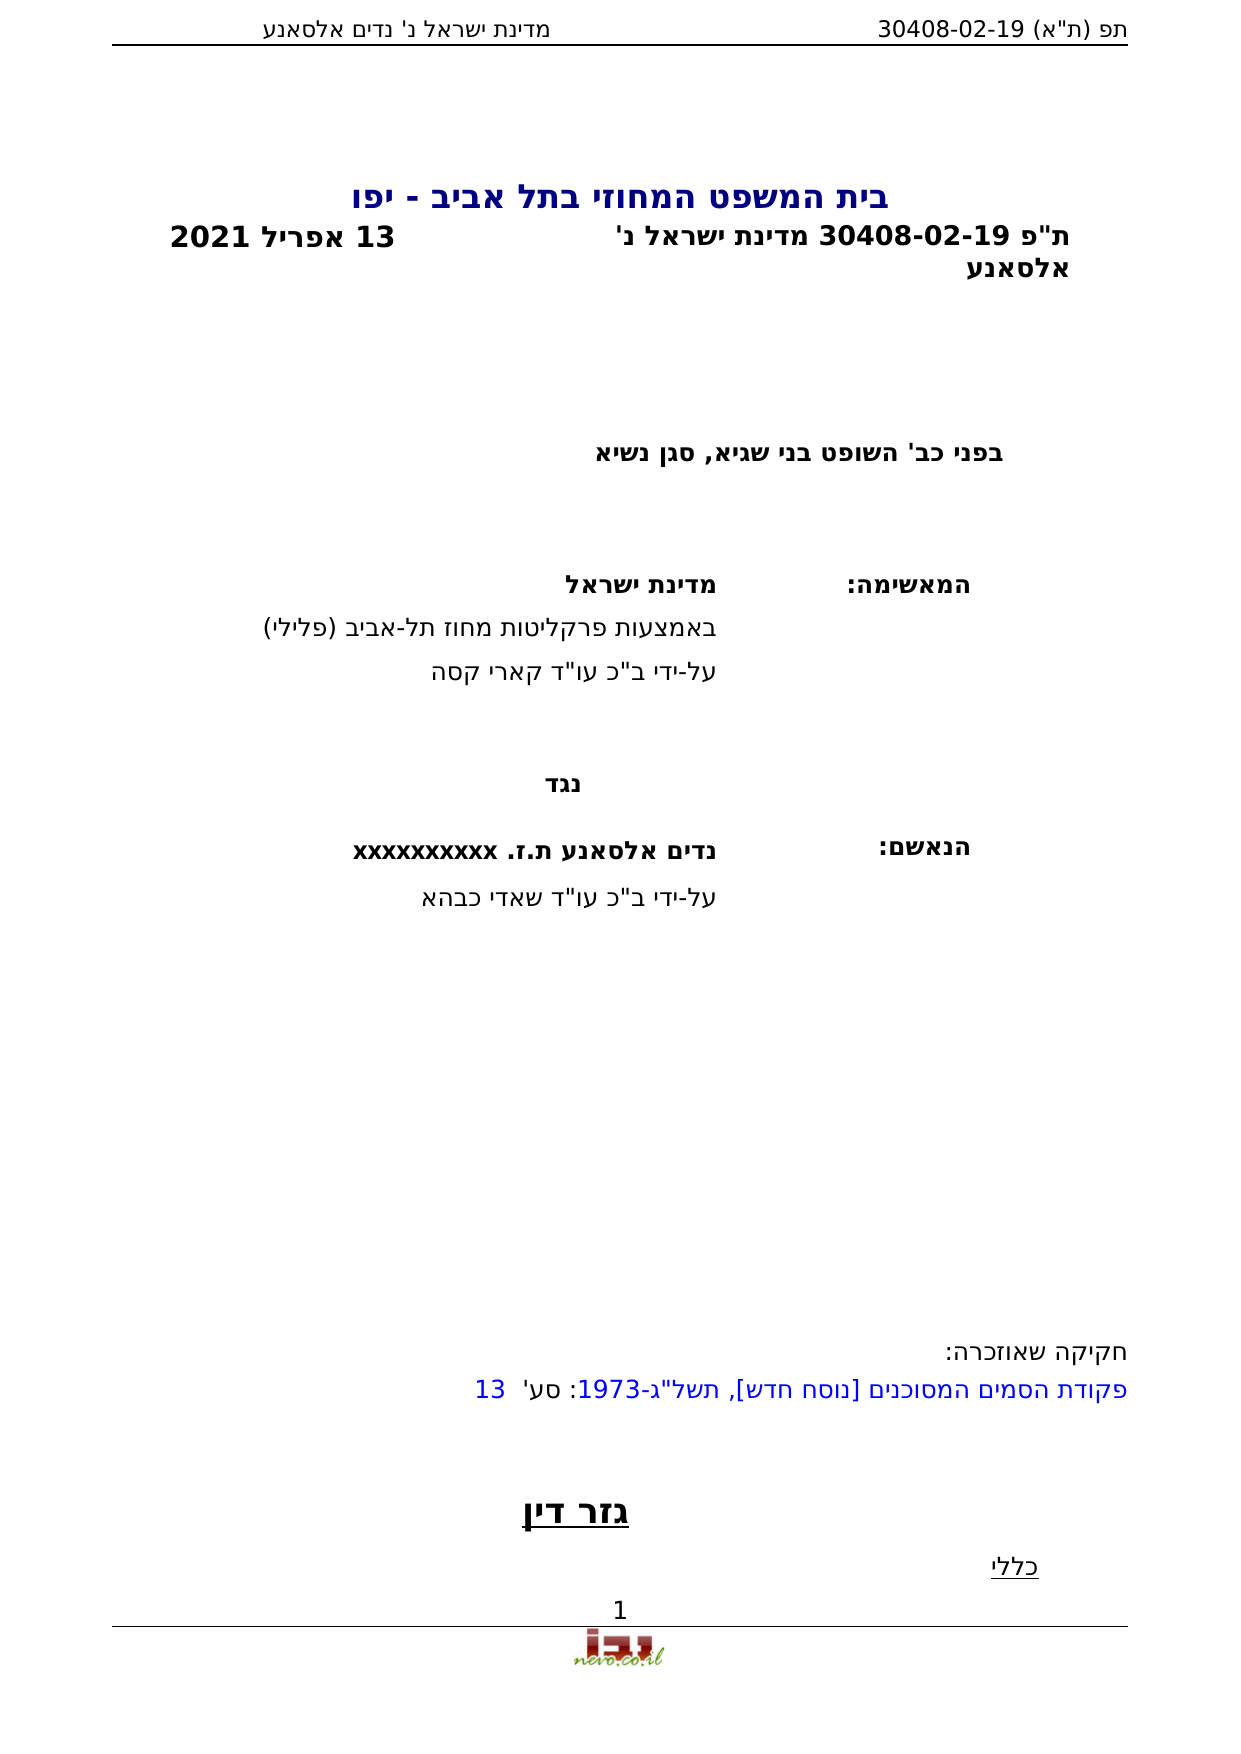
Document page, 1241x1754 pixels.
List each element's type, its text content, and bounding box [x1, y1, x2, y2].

text פקודת הסמים המסוכנים [נוסח חדש], תשל"ג-1973: סע' 13 [112, 1378, 1128, 1403]
picture [574, 1628, 666, 1667]
table_cell נדים אלסאנע ת.ז. xxxxxxxxxx על-ידי ב"כ עו"ד שאדי כבהא [144, 833, 761, 961]
table_header בפני כב' השופט בני שגיא, סגן נשיא [150, 439, 1015, 536]
table_cell נגד [144, 735, 1015, 832]
text כללי [112, 1553, 1038, 1582]
text גזר דין [112, 1491, 1038, 1532]
table_cell הנאשם: [761, 833, 1015, 961]
text חקיקה שאוזכרה: [112, 1341, 1128, 1366]
table_cell מדינת ישראל באמצעות פרקליטות מחוז תל-אביב (פלילי) על-ידי ב"כ עו"ד קארי קסה [144, 536, 761, 735]
table_header בית המשפט המחוזי בתל אביב - יפו [159, 177, 1082, 221]
table_cell ת"פ 30408-02-19 מדינת ישראל נ' אלסאנע [547, 221, 1082, 323]
table_cell 13 אפריל 2021 [159, 221, 547, 323]
table_cell המאשימה: [761, 536, 1015, 735]
